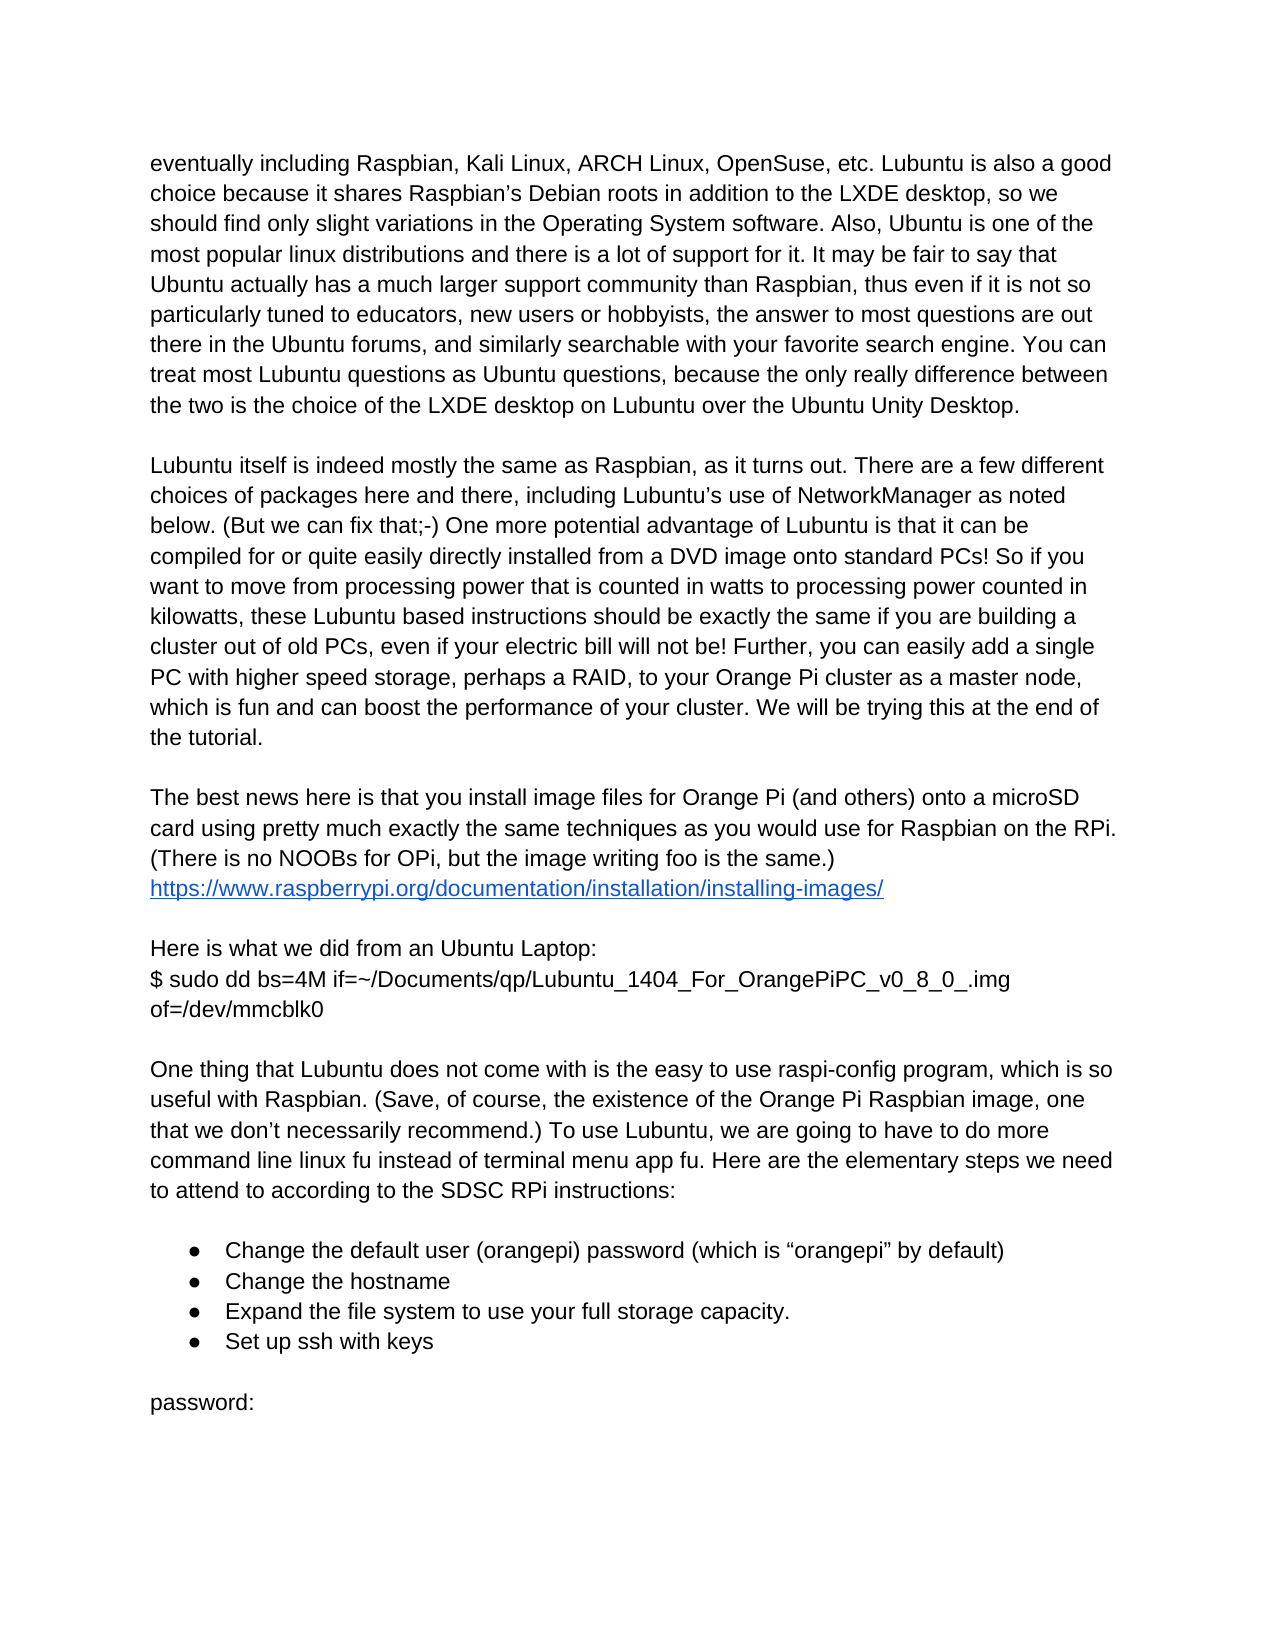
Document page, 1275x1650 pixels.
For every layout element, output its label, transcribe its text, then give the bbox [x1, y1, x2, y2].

text password: [150, 1388, 1125, 1415]
list Change the hostname [187, 1268, 1125, 1294]
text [150, 150, 1125, 418]
text One thing that Lubuntu does not come with is the easy to use raspi-config program, which is so useful with Raspbian. (Save, of course, the existence of the Orange Pi Raspbian image, one that we don’t necessarily recommend.) To use Lubuntu, we are going to have to do more command line linux fu instead of terminal menu app fu. Here are the elementary steps we need to attend to according to the SDSC RPi instructions: [150, 1056, 1125, 1234]
list Set up ssh with keys [187, 1328, 1125, 1354]
text Lubuntu itself is indeed mostly the same as Raspbian, as it turns out. There are a few different choices of packages here and there, including Lubuntu’s use of NetworkManager as noted below. (But we can fix that;-) One more potential advantage of Lubuntu is that it can be compiled for or quite easily directly installed from a DVD image onto standard PCs! So if you want to move from processing power that is counted in watts to processing power counted in kilowatts, these Lubuntu based instructions should be exactly the same if you are building a cluster out of old PCs, even if your electric bill will not be! Further, you can easily add a single PC with higher speed storage, perhaps a RAID, to your Orange Pi cluster as a master node, which is fun and can boost the performance of your cluster. We will be trying this at the end of the tutorial. [150, 422, 1125, 750]
list Expand the file system to use your full storage capacity. [187, 1298, 1125, 1324]
list Change the default user (orangepi) password (which is “orangepi” by default) [187, 1237, 1125, 1264]
text Here is what we did from an Ubuntu Laptop: $ sudo dd bs=4M if=~/Documents/qp/Lubuntu_1404_For_OrangePiPC_v0_8_0_.img of=/dev/mmcblk0 [150, 935, 1125, 1022]
text The best news here is that you install image files for Orange Pi (and others) onto a microSD card using pretty much exactly the same techniques as you would use for Raspbian on the RPi. (There is no NOOBs for OPi, but the image writing foo is the same.) https://www.raspberrypi.org/documentation/installation/installing-images/ [150, 784, 1125, 901]
